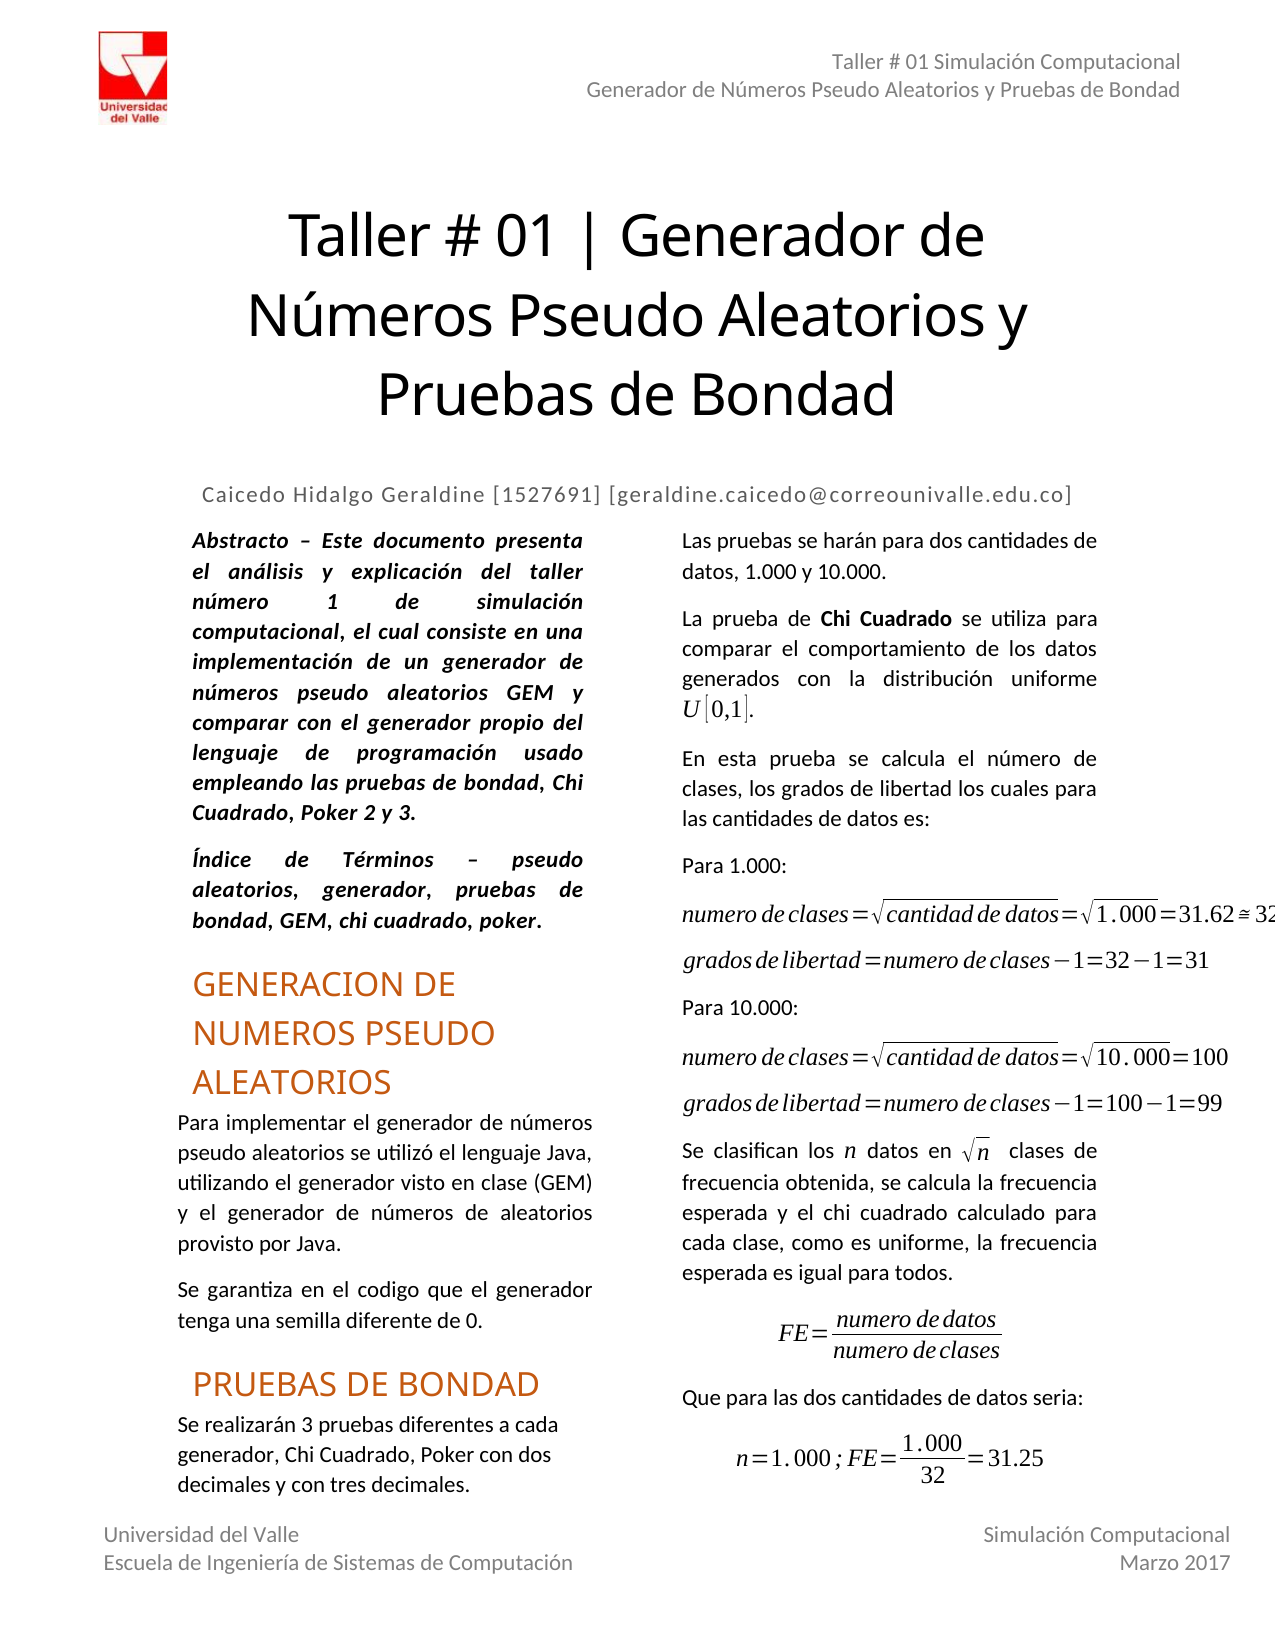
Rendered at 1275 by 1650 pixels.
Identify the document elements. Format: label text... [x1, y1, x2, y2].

text Se clasifican los datos en clases de frecuencia obtenida, se calcula la frecuencia esperada y el chi cuadrado calculado para cada clase, como es uniforme, la frecuencia esperada es igual para todos. [682, 1136, 1098, 1286]
subtitle Caicedo Hidalgo Geraldine [1527691] [geraldine.caicedo@correounivalle.edu.co] [177, 480, 1098, 508]
text Abstracto – Este documento presenta el análisis y explicación del taller número 1 de simulación computacional, el cual consiste en una implementación de un generador de números pseudo aleatorios GEM y comparar con el generador propio del lenguaje de programación usado empleando las pruebas de bondad, Chi Cuadrado, Poker 2 y 3. [192, 527, 586, 827]
text Para 10.000: [682, 993, 1098, 1021]
subtitle GENERACION DE NUMEROS PSEUDO ALEATORIOS [192, 961, 586, 1104]
text Que para las dos cantidades de datos seria: [682, 1383, 1098, 1411]
text Se realizarán 3 pruebas diferentes a cada generador, Chi Cuadrado, Poker con dos decimales y con tres decimales. [177, 1410, 593, 1498]
text En esta prueba se calcula el número de clases, los grados de libertad los cuales para las cantidades de datos es: [682, 744, 1098, 832]
text Índice de Términos – pseudo aleatorios, generador, pruebas de bondad, GEM, chi cuadrado, poker. [192, 845, 586, 934]
title Taller # 01 | Generador de Números Pseudo Aleatorios y Pruebas de Bondad [177, 194, 1098, 433]
subtitle PRUEBAS DE BONDAD [192, 1361, 586, 1406]
text Para implementar el generador de números pseudo aleatorios se utilizó el lenguaje Java, utilizando el generador visto en clase (GEM) y el generador de números de aleatorios provisto por Java. [177, 1108, 593, 1257]
text Se garantiza en el codigo que el generador tenga una semilla diferente de 0. [177, 1276, 593, 1334]
text La prueba de Chi Cuadrado se utiliza para comparar el comportamiento de los datos generados con la distribución uniforme . [682, 604, 1098, 725]
text Para 1.000: [682, 851, 1098, 879]
picture [98, 31, 168, 125]
text Las pruebas se harán para dos cantidades de datos, 1.000 y 10.000. [682, 527, 1098, 585]
